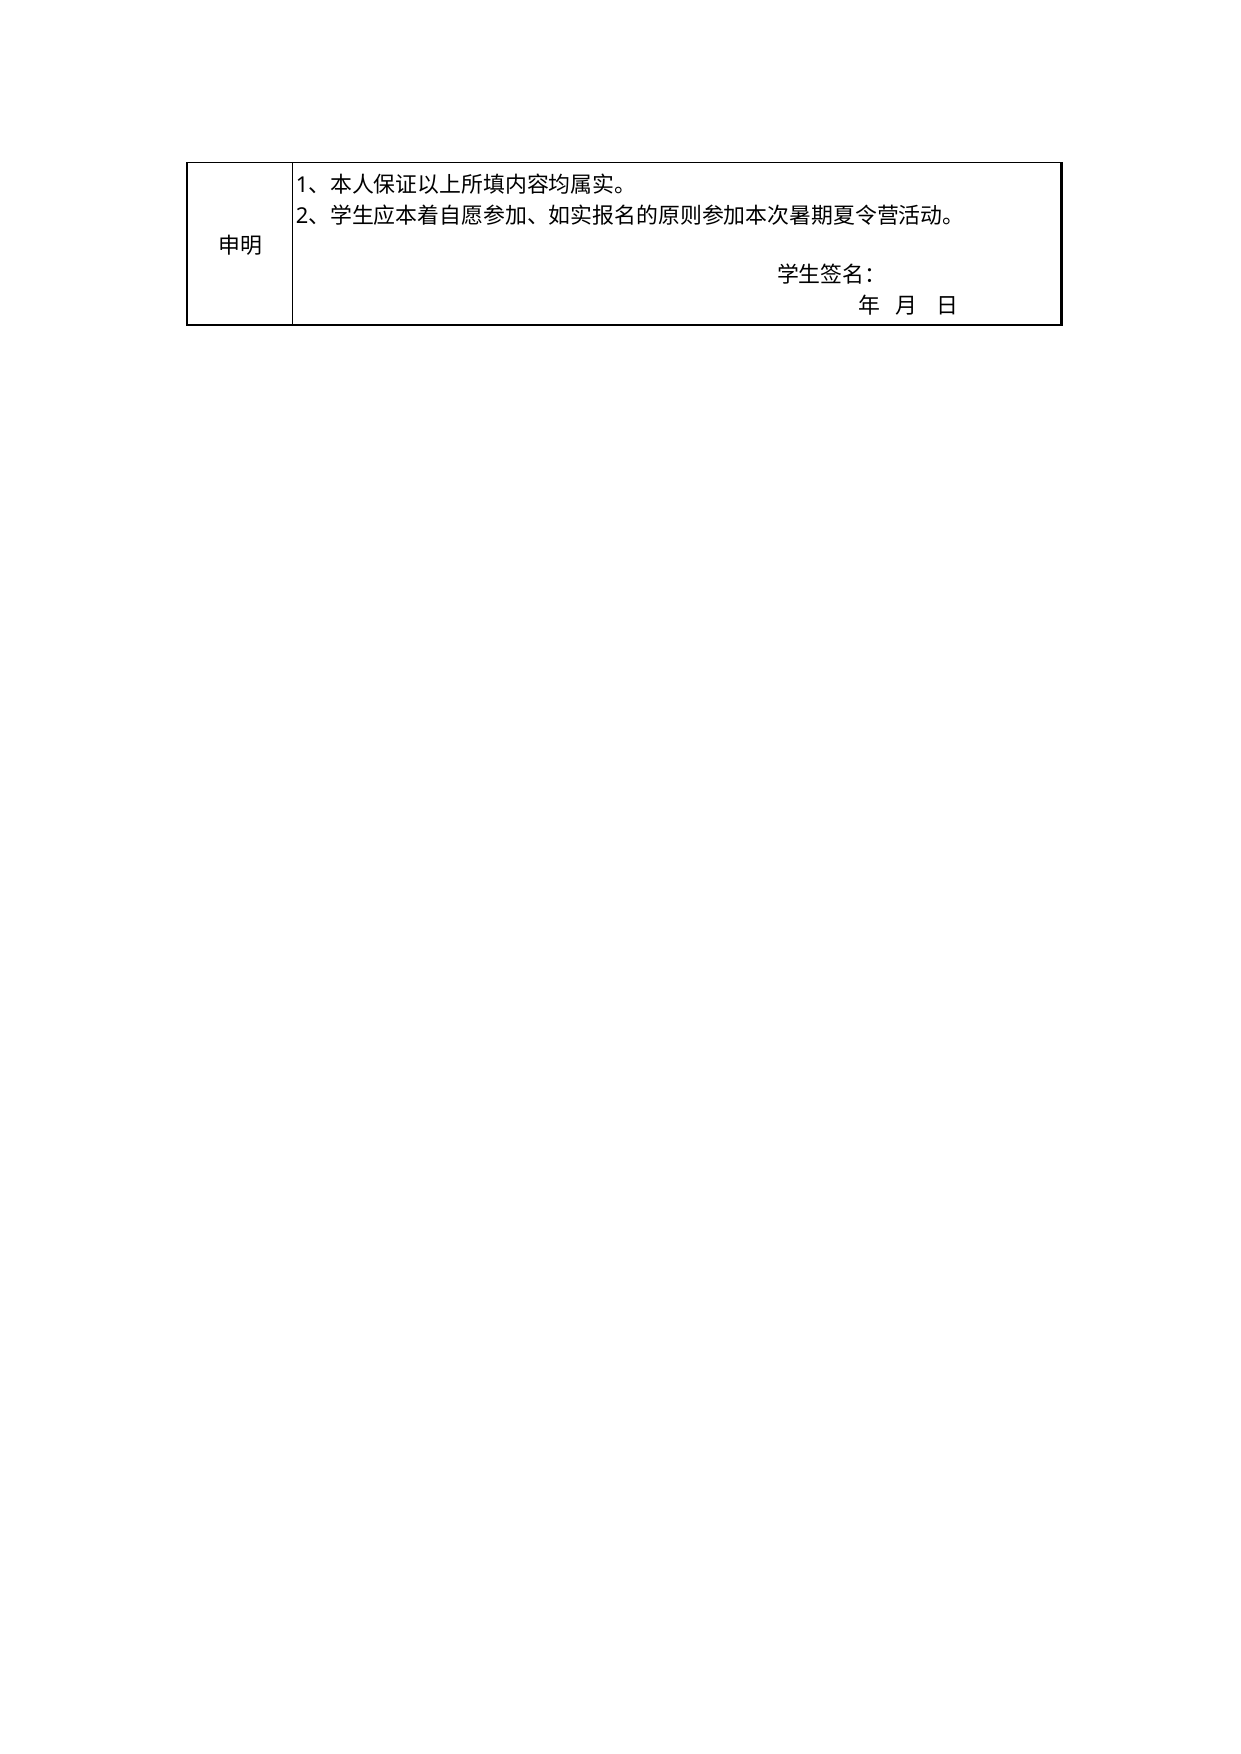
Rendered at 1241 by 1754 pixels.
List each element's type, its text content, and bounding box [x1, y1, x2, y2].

table_cell 1、本人保证以上所填内容均属实。 2、学生应本着自愿参加、如实报名的原则参加本次暑期夏令营活动。 学生签名： 年 月 日 [293, 163, 1060, 324]
table_cell 申明 [188, 163, 292, 324]
